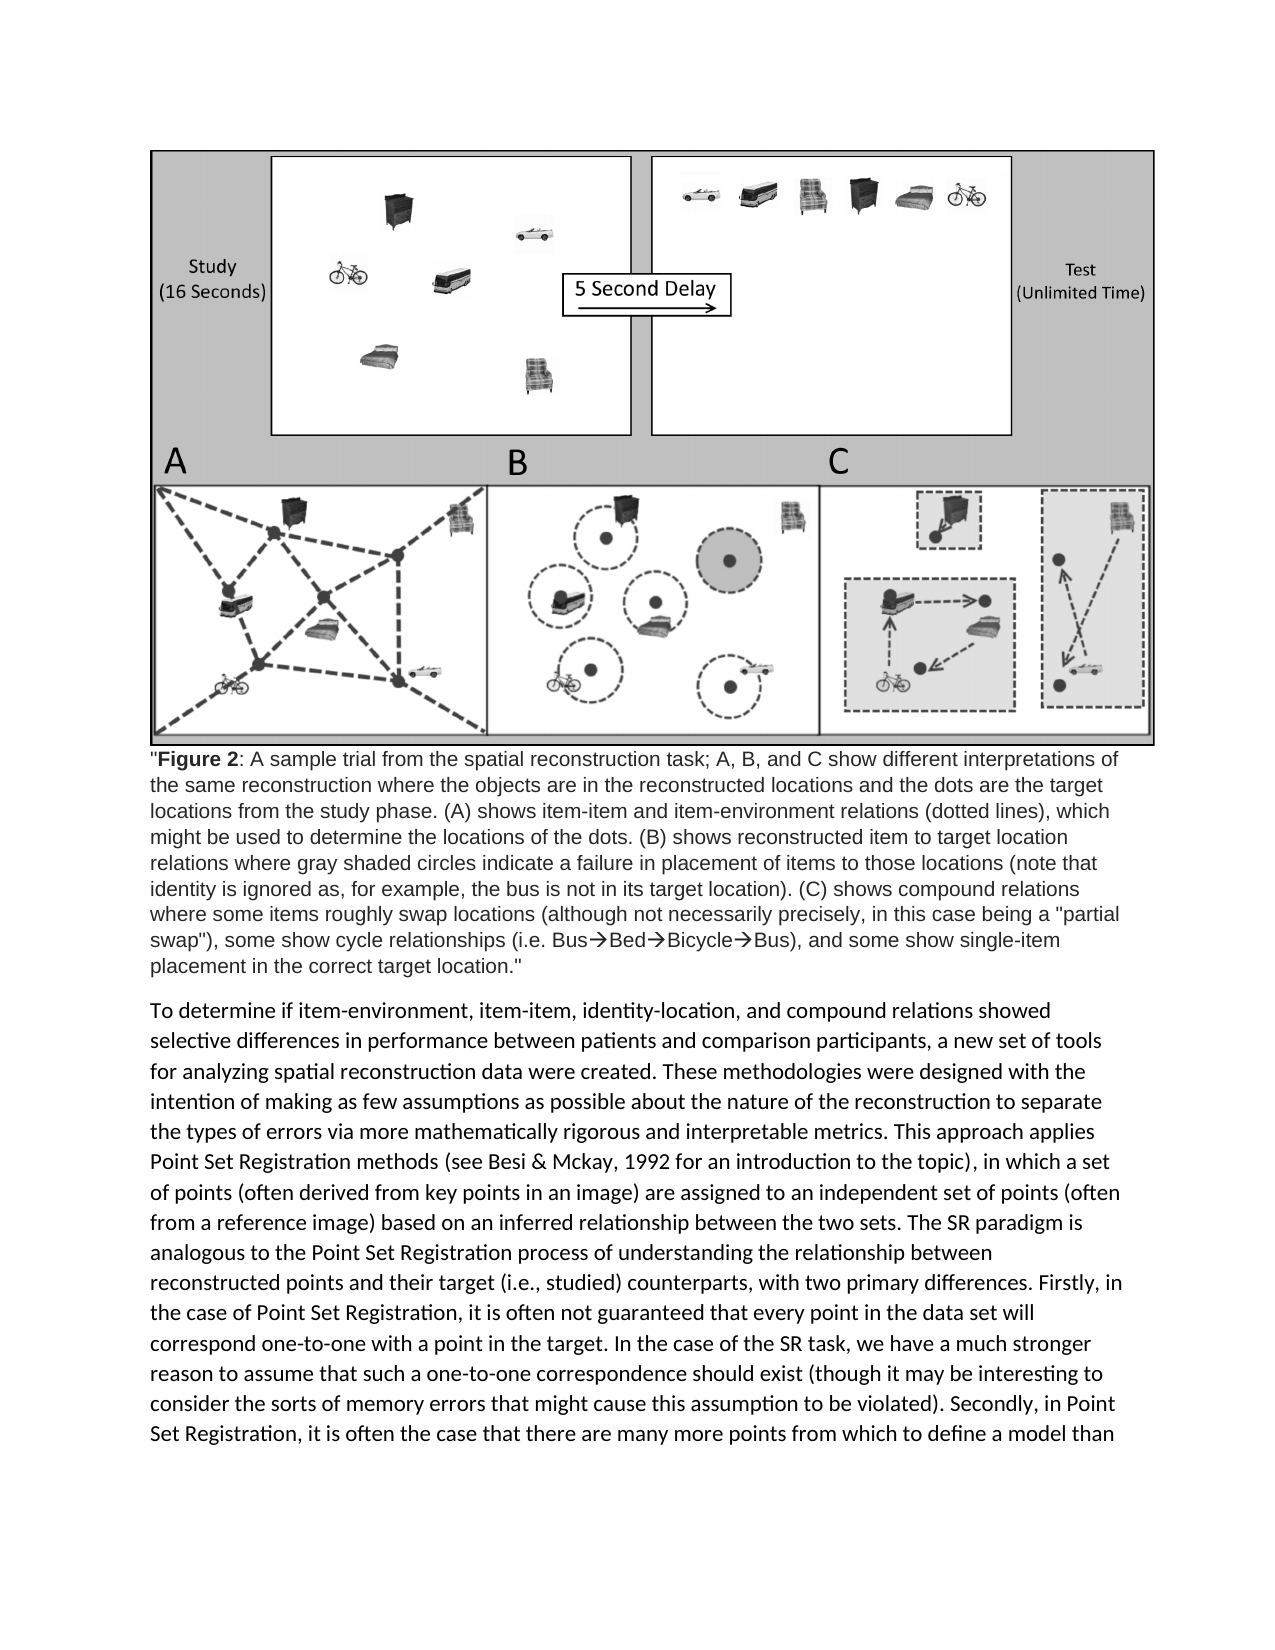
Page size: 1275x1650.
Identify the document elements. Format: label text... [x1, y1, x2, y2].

text "Figure 2: A sample trial from the spatial reconstruction task; A, B, and C show different interpretations of the same reconstruction where the objects are in the reconstructed locations and the dots are the target locations from the study phase. (A) shows item-item and item-environment relations (dotted lines), which might be used to determine the locations of the dots. (B) shows reconstructed item to target location relations where gray shaded circles indicate a failure in placement of items to those locations (note that identity is ignored as, for example, the bus is not in its target location). (C) shows compound relations where some items roughly swap locations (although not necessarily precisely, in this case being a "partial swap"), some show cycle relationships (i.e. BusBedBicycleBus), and some show single-item placement in the correct target location." [150, 746, 1125, 978]
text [150, 996, 1125, 1447]
picture [150, 150, 1155, 746]
